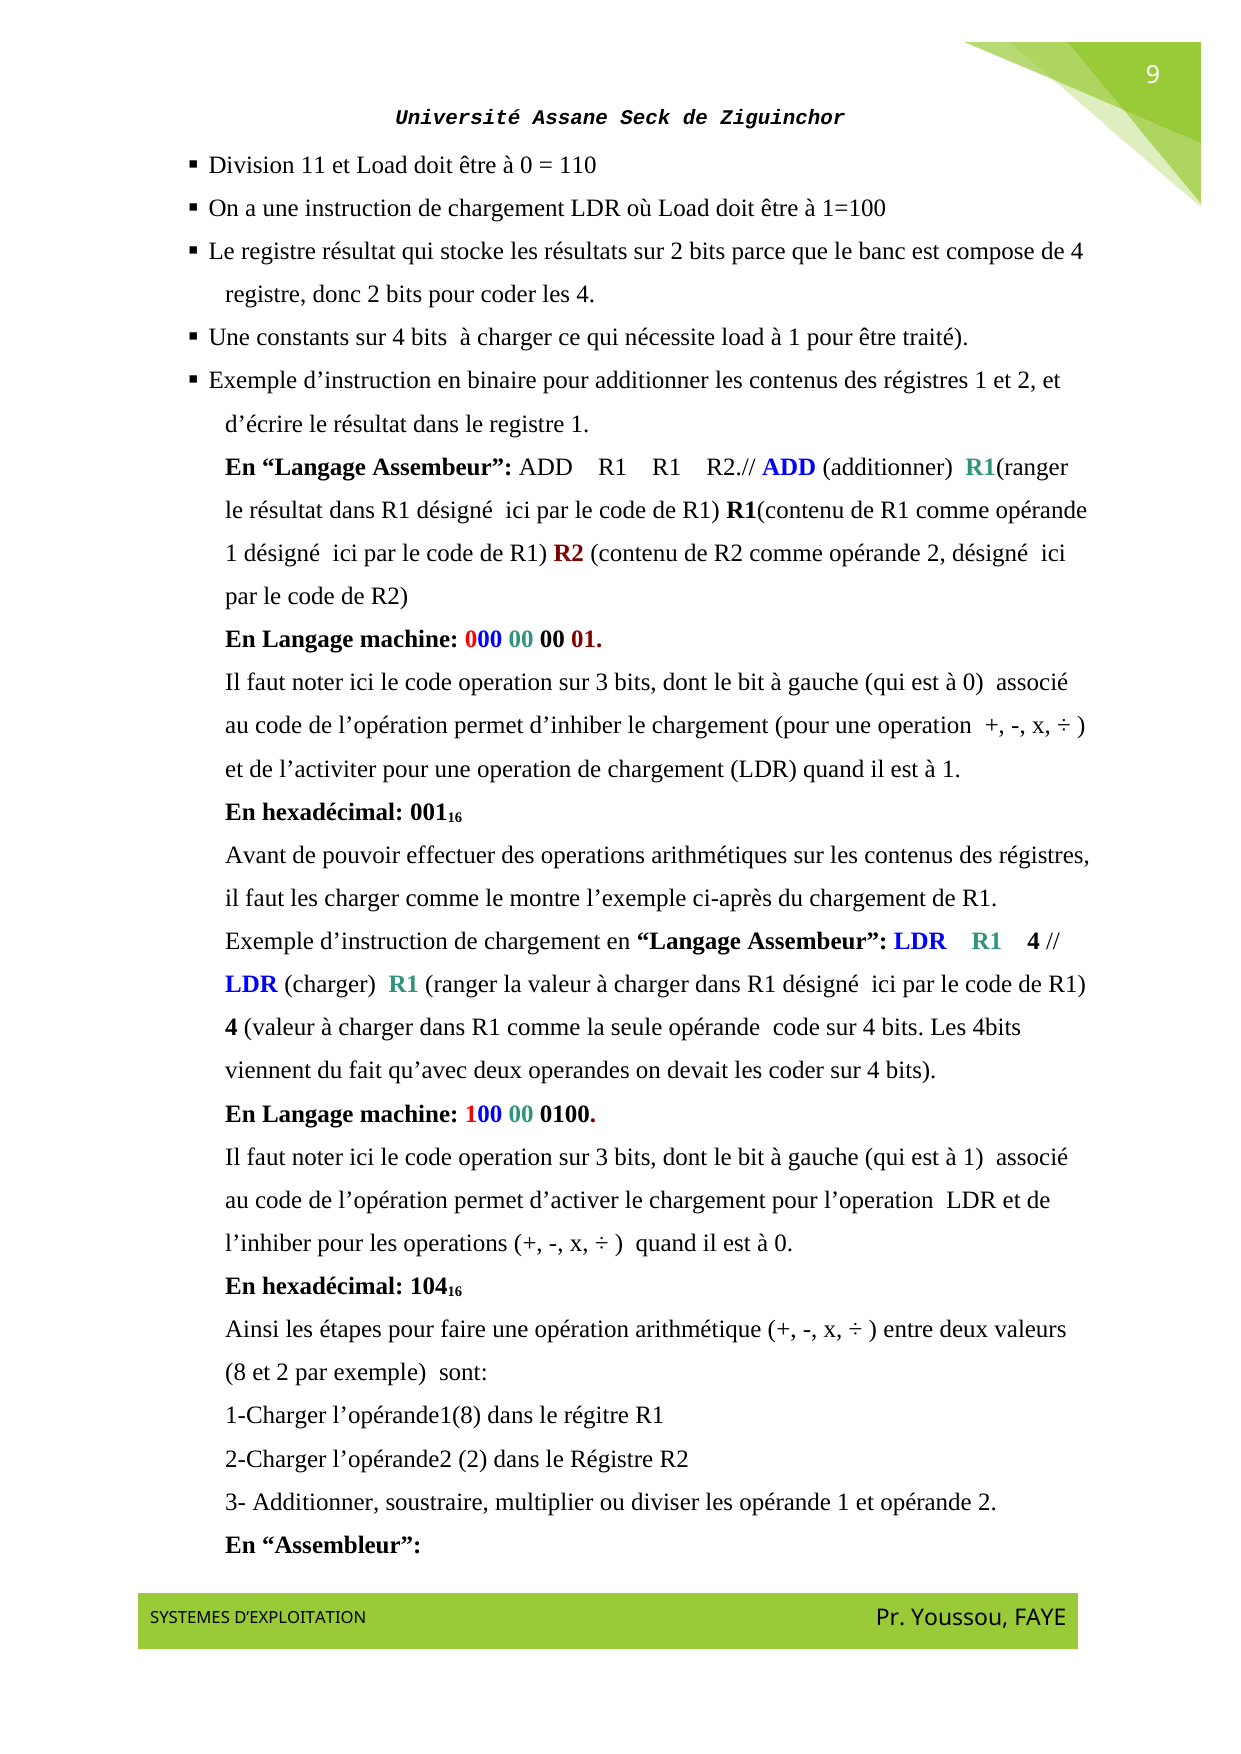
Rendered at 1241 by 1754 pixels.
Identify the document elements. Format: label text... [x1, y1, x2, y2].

list Il faut noter ici le code operation sur 3 bits, dont le bit à gauche (qui est à 0) associé au code de l’opération permet d’inhiber le chargement (pour une operation +, -, x, ÷ ) et de l’activiter pour une operation de chargement (LDR) quand il est à 1. [225, 667, 1090, 782]
list On a une instruction de chargement LDR où Load doit être à 1=100 [187, 193, 1090, 222]
list Le registre résultat qui stocke les résultats sur 2 bits parce que le banc est compose de 4 registre, donc 2 bits pour coder les 4. [187, 236, 1090, 308]
list 1-Charger l’opérande1(8) dans le régitre R1 [225, 1401, 1090, 1429]
list En hexadécimal: 10416 [225, 1271, 1090, 1300]
list Division 11 et Load doit être à 0 = 110 [187, 150, 1090, 179]
list Exemple d’instruction de chargement en “Langage Assembeur”: LDR R1 4 // LDR (charger) R1 (ranger la valeur à charger dans R1 désigné ici par le code de R1) 4 (valeur à charger dans R1 comme la seule opérande code sur 4 bits. Les 4bits viennent du fait qu’avec deux operandes on devait les coder sur 4 bits). [225, 926, 1090, 1084]
list Il faut noter ici le code operation sur 3 bits, dont le bit à gauche (qui est à 1) associé au code de l’opération permet d’activer le chargement pour l’operation LDR et de l’inhiber pour les operations (+, -, x, ÷ ) quand il est à 0. [225, 1142, 1090, 1257]
list En “Assembleur”: [225, 1530, 1090, 1559]
list En “Langage Assembeur”: ADD R1 R1 R2.// ADD (additionner) R1(ranger le résultat dans R1 désigné ici par le code de R1) R1(contenu de R1 comme opérande 1 désigné ici par le code de R1) R2 (contenu de R2 comme opérande 2, désigné ici par le code de R2) [225, 452, 1090, 610]
list En Langage machine: 000 00 00 01. [225, 624, 1090, 653]
list 2-Charger l’opérande2 (2) dans le Régistre R2 [225, 1444, 1090, 1472]
list En hexadécimal: 00116 [225, 797, 1090, 826]
list 3- Additionner, soustraire, multiplier ou diviser les opérande 1 et opérande 2. [225, 1487, 1090, 1516]
picture [963, 42, 1201, 207]
list En Langage machine: 100 00 0100. [225, 1099, 1090, 1127]
list Une constants sur 4 bits à charger ce qui nécessite load à 1 pour être traité). [187, 322, 1090, 351]
list Ainsi les étapes pour faire une opération arithmétique (+, -, x, ÷ ) entre deux valeurs (8 et 2 par exemple) sont: [225, 1314, 1090, 1386]
list Avant de pouvoir effectuer des operations arithmétiques sur les contenus des régistres, il faut les charger comme le montre l’exemple ci-après du chargement de R1. [225, 840, 1090, 912]
list Exemple d’instruction en binaire pour additionner les contenus des régistres 1 et 2, et d’écrire le résultat dans le registre 1. [187, 366, 1090, 437]
